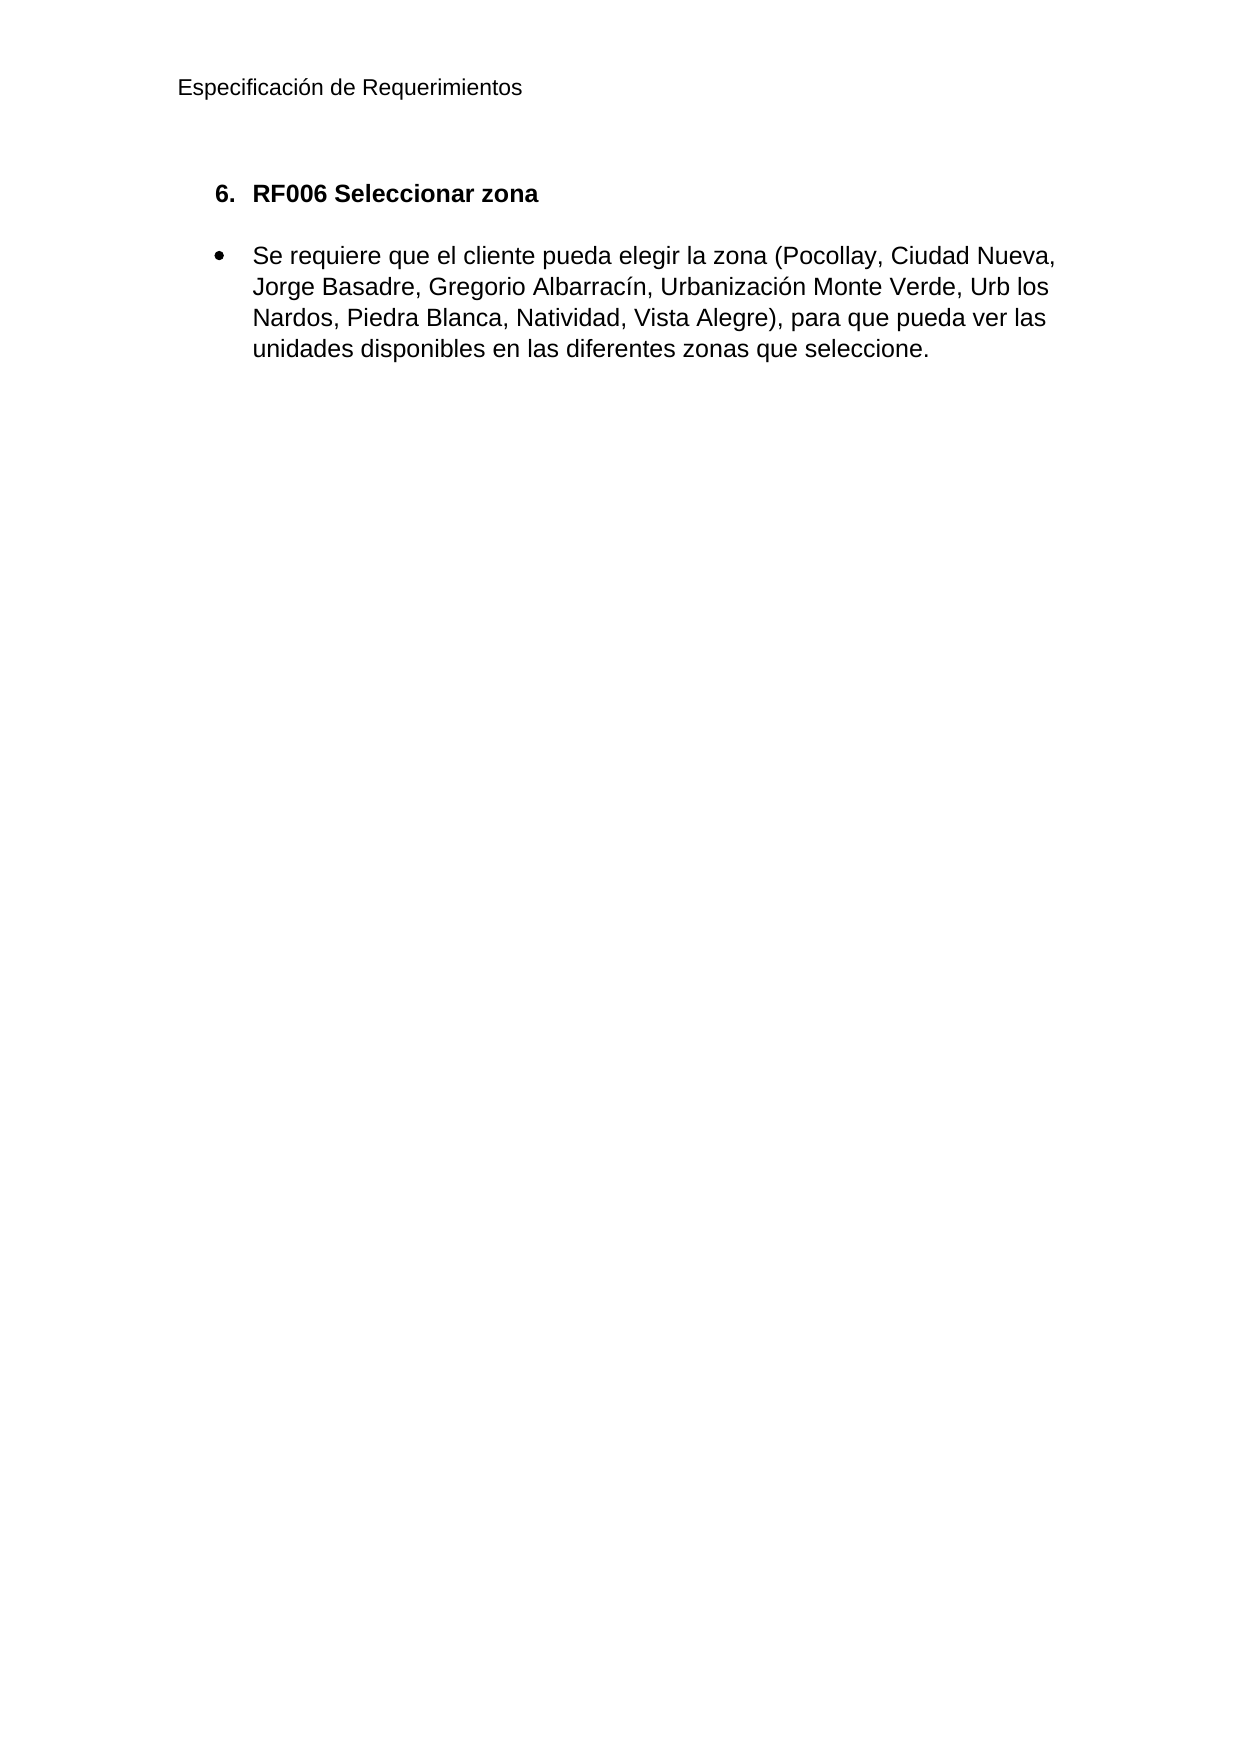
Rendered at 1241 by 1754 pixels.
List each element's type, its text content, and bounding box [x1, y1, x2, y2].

list RF006 Seleccionar zona [215, 179, 1063, 207]
list Se requiere que el cliente pueda elegir la zona (Pocollay, Ciudad Nueva, Jorge Basadre, Gregorio Albarracín, Urbanización Monte Verde, Urb los Nardos, Piedra Blanca, Natividad, Vista Alegre), para que pueda ver las unidades disponibles en las diferentes zonas que seleccione. [215, 241, 1063, 363]
